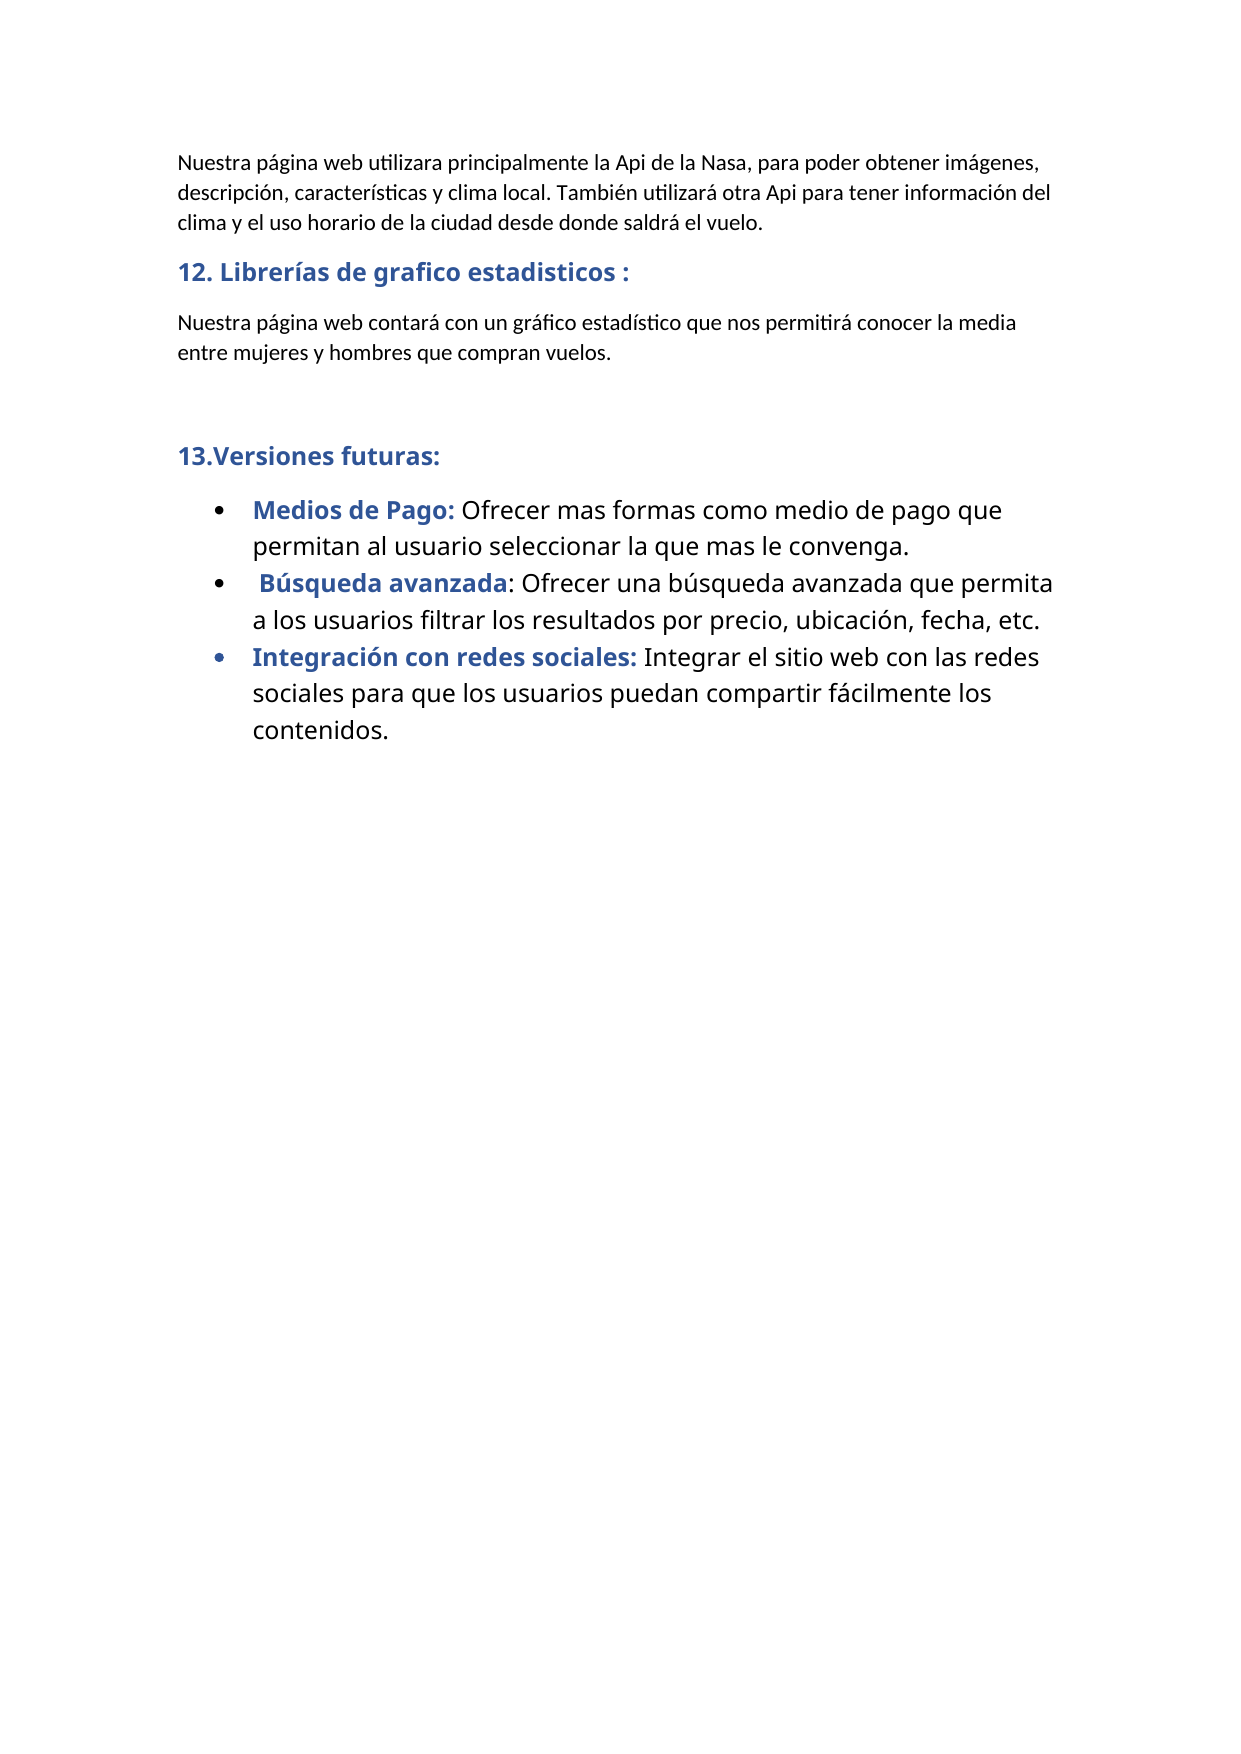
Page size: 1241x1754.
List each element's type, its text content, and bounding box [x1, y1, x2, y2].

text 13.Versiones futuras: [177, 439, 1063, 473]
text 12. Librerías de grafico estadisticos : [177, 255, 1063, 289]
list Integración con redes sociales: Integrar el sitio web con las redes sociales para que los usuarios puedan compartir fácilmente los contenidos. [215, 639, 1063, 747]
text Nuestra página web contará con un gráfico estadístico que nos permitirá conocer la media entre mujeres y hombres que compran vuelos. [177, 308, 1063, 367]
text Nuestra página web utilizara principalmente la Api de la Nasa, para poder obtener imágenes, descripción, características y clima local. También utilizará otra Api para tener información del clima y el uso horario de la ciudad desde donde saldrá el vuelo. [177, 148, 1063, 236]
list Medios de Pago: Ofrecer mas formas como medio de pago que permitan al usuario seleccionar la que mas le convenga. [215, 492, 1063, 563]
list Búsqueda avanzada: Ofrecer una búsqueda avanzada que permita a los usuarios filtrar los resultados por precio, ubicación, fecha, etc. [215, 566, 1063, 637]
